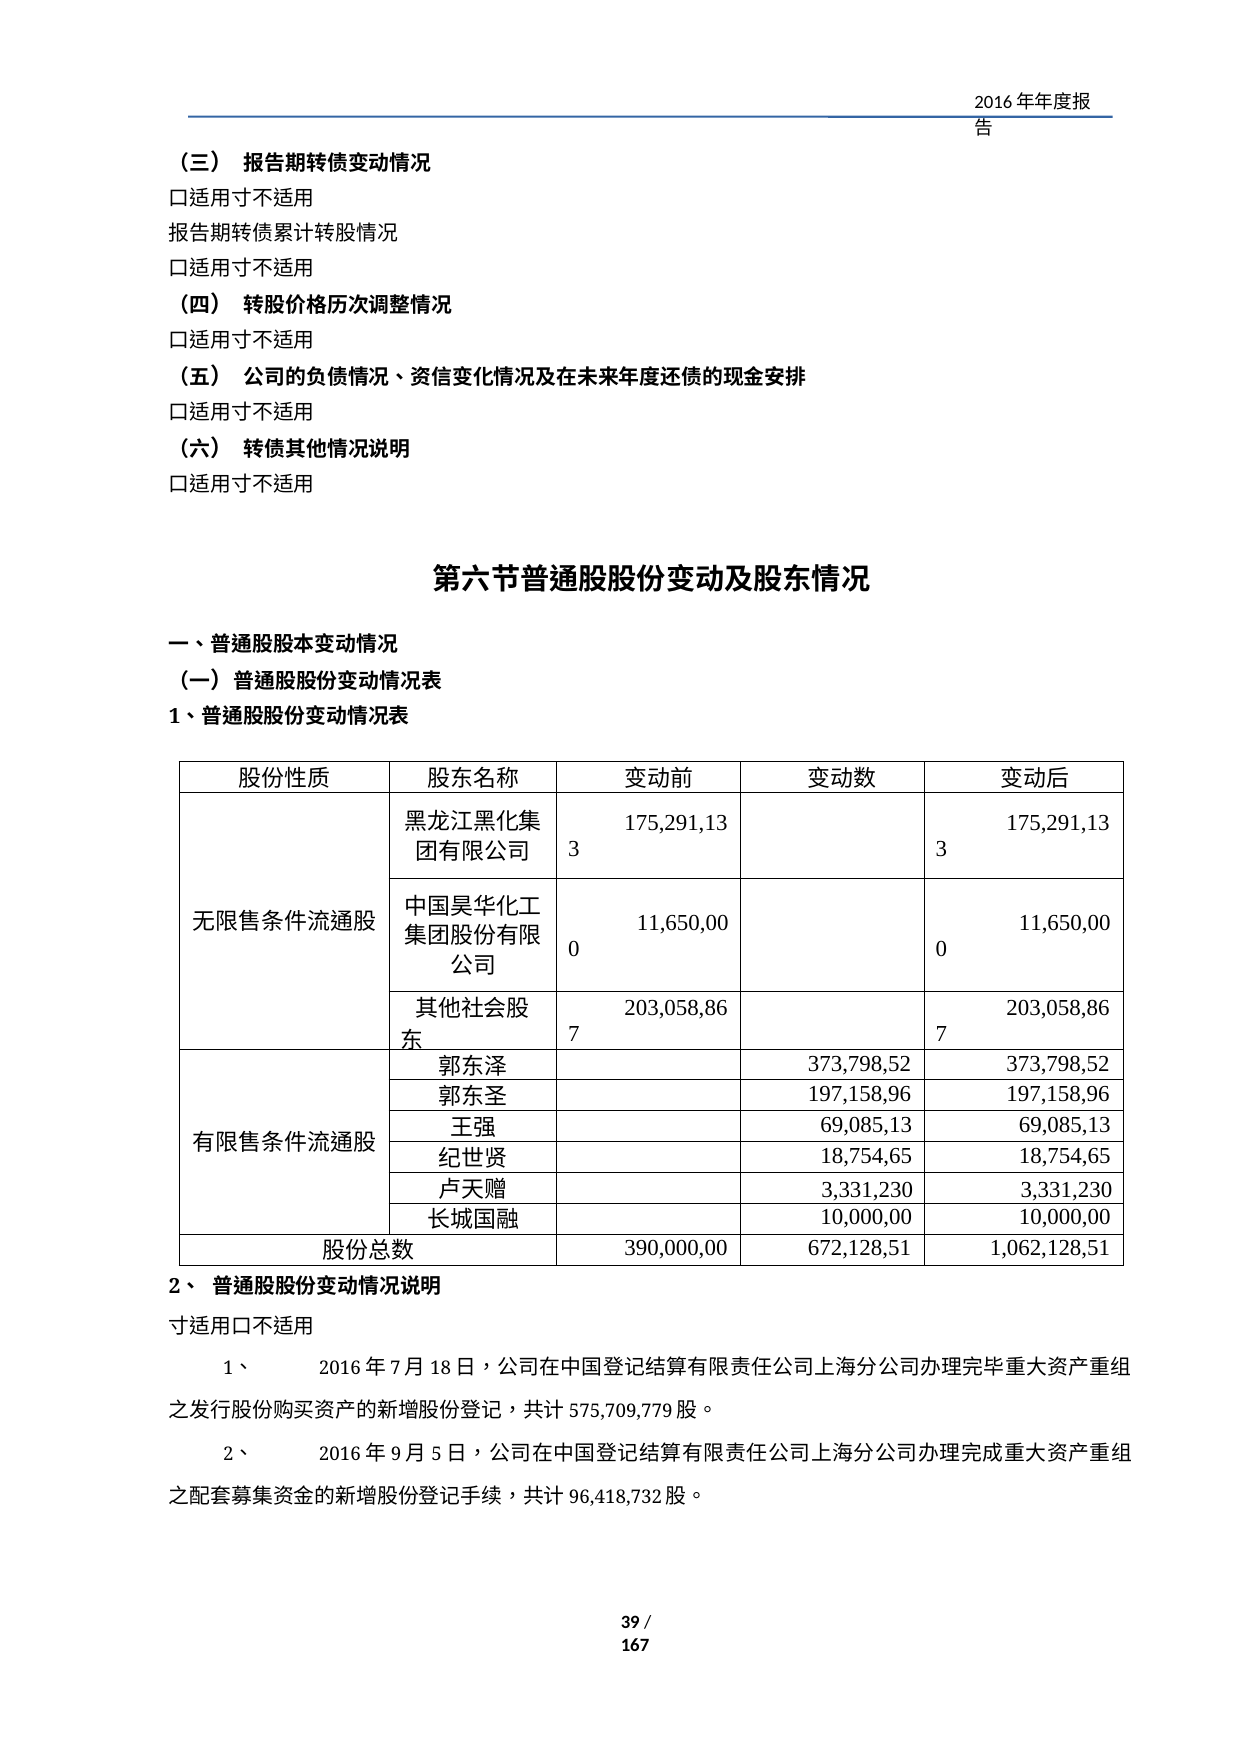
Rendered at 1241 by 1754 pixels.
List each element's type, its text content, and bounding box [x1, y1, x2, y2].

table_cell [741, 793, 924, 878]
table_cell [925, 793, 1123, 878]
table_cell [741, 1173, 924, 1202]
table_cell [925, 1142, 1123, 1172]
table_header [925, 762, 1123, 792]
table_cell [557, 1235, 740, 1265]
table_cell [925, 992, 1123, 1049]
text 口适用寸不适用 [169, 397, 1134, 426]
text （一）普通股股份变动情况表 [169, 664, 1134, 695]
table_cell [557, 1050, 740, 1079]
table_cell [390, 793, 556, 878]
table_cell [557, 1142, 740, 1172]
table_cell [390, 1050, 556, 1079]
text 口适用寸不适用 [169, 183, 1134, 212]
text （四） 转股价格历次调整情况 [169, 288, 1134, 319]
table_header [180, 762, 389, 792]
text 1、 2016年7月18日，公司在中国登记结算有限责任公司上海分公司办理完毕重大资产重组 之发行股份购买资产的新增股份登记，共计575,709,779股。 [169, 1340, 1134, 1426]
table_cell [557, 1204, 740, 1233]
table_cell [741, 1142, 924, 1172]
text 2、 2016年9月5日，公司在中国登记结算有限责任公司上海分公司办理完成重大资产重组 之配套募集资金的新增股份登记手续，共计96,418,732股。 [169, 1426, 1134, 1512]
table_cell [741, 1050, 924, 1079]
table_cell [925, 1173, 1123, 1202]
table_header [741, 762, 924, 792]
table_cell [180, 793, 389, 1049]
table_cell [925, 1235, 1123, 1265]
text 1、普通股股份变动情况表 [169, 701, 1134, 730]
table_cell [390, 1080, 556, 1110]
text 口适用寸不适用 [169, 325, 1134, 353]
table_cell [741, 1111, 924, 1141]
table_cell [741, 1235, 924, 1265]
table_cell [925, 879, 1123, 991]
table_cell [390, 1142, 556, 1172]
text （五） 公司的负债情况、资信变化情况及在未来年度还债的现金安排 [169, 360, 1134, 391]
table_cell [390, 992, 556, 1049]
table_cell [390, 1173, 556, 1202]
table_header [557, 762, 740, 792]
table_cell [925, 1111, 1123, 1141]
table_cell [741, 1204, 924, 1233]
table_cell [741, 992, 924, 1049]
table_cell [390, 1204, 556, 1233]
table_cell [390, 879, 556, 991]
text 一、普通股股本变动情况 [169, 629, 1134, 658]
text 2、 普通股股份变动情况说明 [169, 1266, 1134, 1301]
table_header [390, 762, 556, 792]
text 寸适用口不适用 [169, 1311, 1134, 1340]
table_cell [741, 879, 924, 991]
text 第六节普通股股份变动及股东情况 [169, 558, 1134, 598]
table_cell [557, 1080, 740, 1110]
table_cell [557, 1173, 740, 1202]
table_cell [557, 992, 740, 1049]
text （六） 转债其他情况说明 [169, 432, 1134, 463]
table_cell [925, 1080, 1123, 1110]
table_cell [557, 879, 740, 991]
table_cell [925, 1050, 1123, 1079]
text 口适用寸不适用 [169, 469, 1134, 498]
text 口适用寸不适用 [169, 253, 1134, 281]
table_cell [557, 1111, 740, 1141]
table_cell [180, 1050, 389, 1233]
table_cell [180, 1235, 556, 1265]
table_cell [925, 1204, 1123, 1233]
text （三） 报告期转债变动情况 [169, 146, 1134, 177]
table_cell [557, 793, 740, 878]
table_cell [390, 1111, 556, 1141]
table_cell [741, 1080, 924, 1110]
text 报告期转债累计转股情况 [169, 218, 1134, 247]
